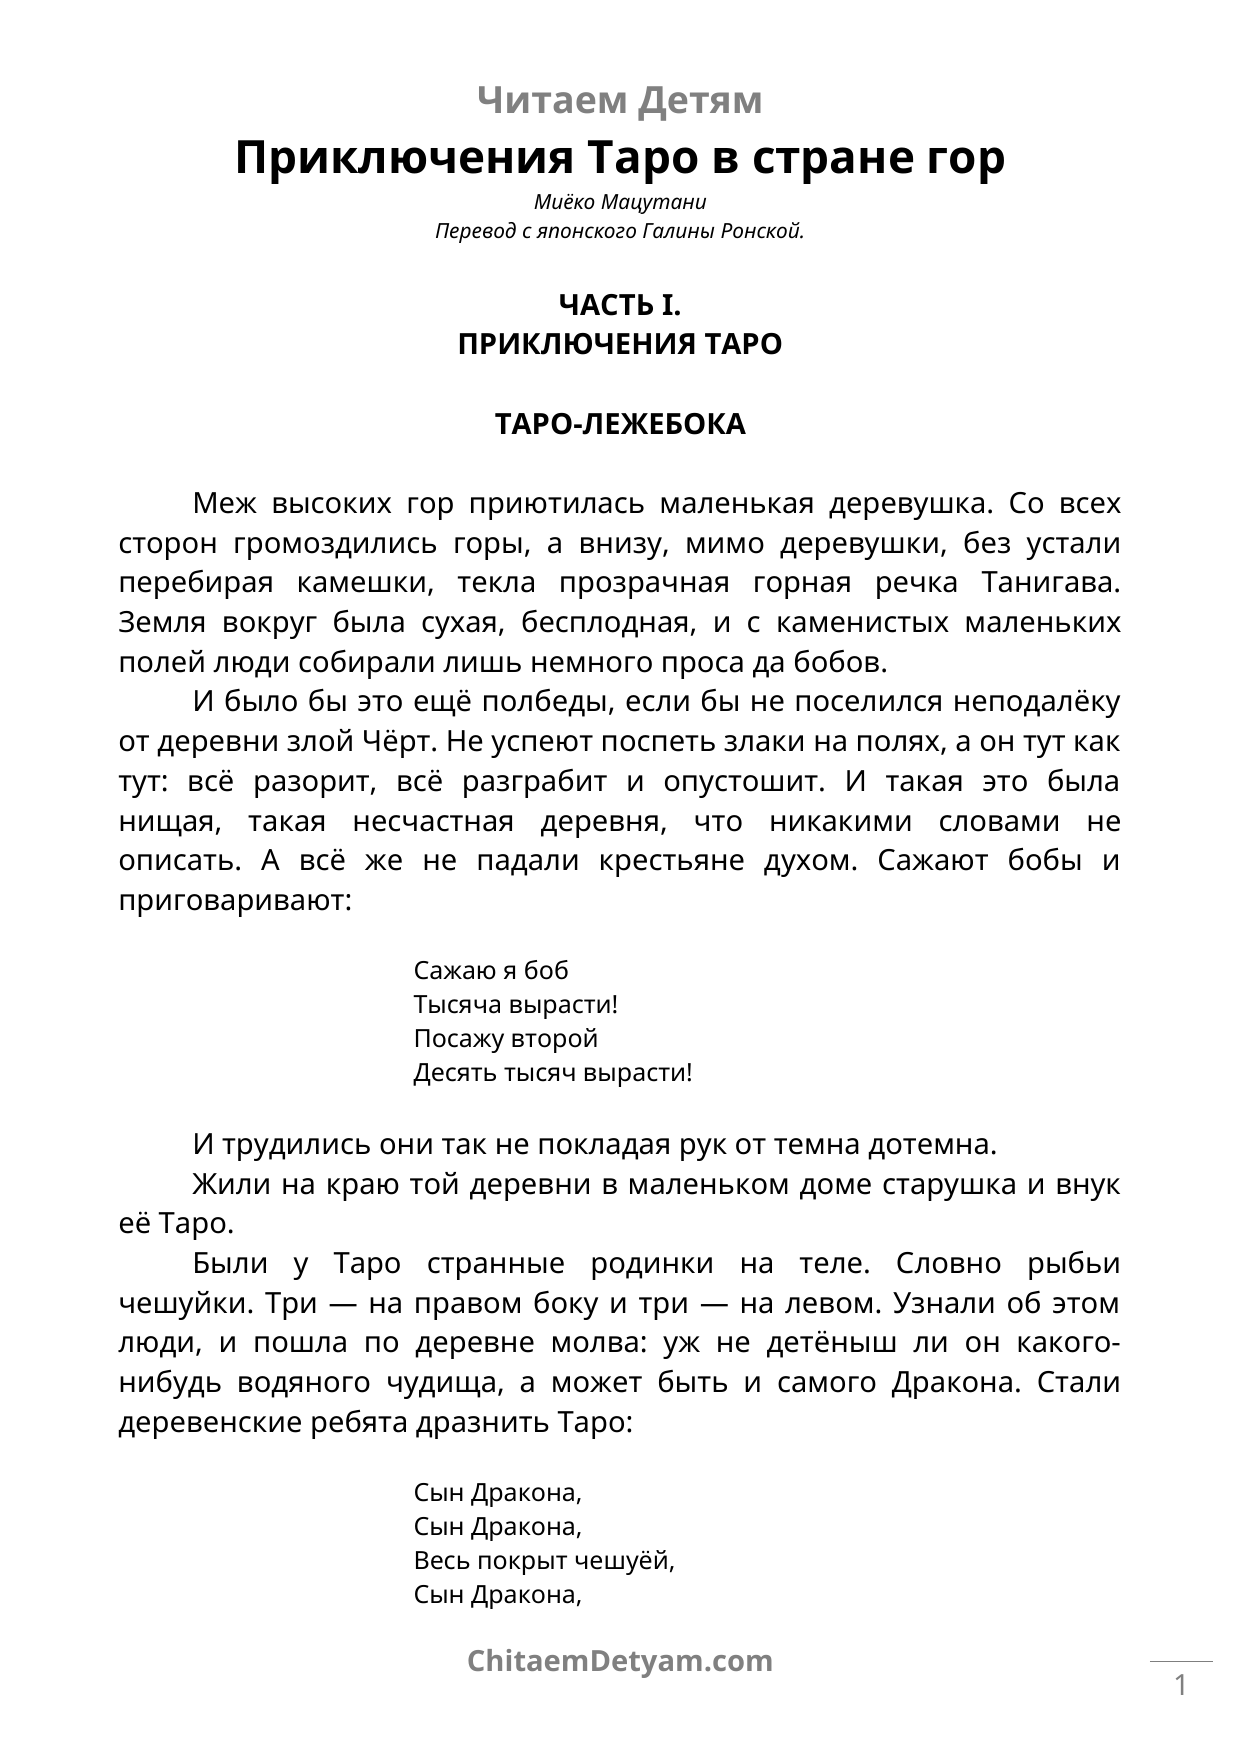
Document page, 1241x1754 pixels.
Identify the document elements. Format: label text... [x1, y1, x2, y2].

text Тысяча вырасти! [339, 987, 1122, 1021]
subtitle ЧАСТЬ I. ПРИКЛЮЧЕНИЯ ТАРО [118, 284, 1122, 363]
text Весь покрыт чешуёй, [339, 1543, 1122, 1577]
text И было бы это ещё полбеды, если бы не поселился неподалёку от деревни злой Чёрт. Не успеют поспеть злаки на полях, а он тут как тут: всё разорит, всё разграбит и опустошит. И такая это была нищая, такая несчастная деревня, что никакими словами не описать. А всё же не падали крестьяне духом. Сажают бобы и приговаривают: [118, 681, 1122, 919]
text Жили на краю той деревни в маленьком доме старушка и внук её Таро. [118, 1163, 1122, 1242]
text Сажаю я боб [339, 953, 1122, 987]
subtitle ТАРО-ЛЕЖЕБОКА [118, 403, 1122, 443]
text И трудились они так не покладая рук от темна дотемна. [118, 1123, 1122, 1163]
text Посажу второй [339, 1021, 1122, 1055]
text Меж высоких гор приютилась маленькая деревушка. Со всех сторон громоздились горы, а внизу, мимо деревушки, без устали перебирая камешки, текла прозрачная горная речка Танигава. Земля вокруг была сухая, бесплодная, и с каменистых маленьких полей люди собирали лишь немного проса да бобов. [118, 482, 1122, 681]
text Сын Дракона, [339, 1475, 1122, 1509]
text Десять тысяч вырасти! [339, 1055, 1122, 1089]
text Сын Дракона, [339, 1577, 1122, 1611]
text Приключения Таро в стране гор Миёко Мацутани Перевод с японского Галины Ронской. [118, 125, 534, 244]
text Были у Таро странные родинки на теле. Словно рыбьи чешуйки. Три — на правом боку и три — на левом. Узнали об этом люди, и пошла по деревне молва: уж не детёныш ли он какого-нибудь водяного чудища, а может быть и самого Дракона. Стали деревенские ребята дразнить Таро: [118, 1242, 1122, 1441]
text Сын Дракона, [339, 1509, 1122, 1543]
text Приключения Таро в стране гор Миёко Мацутани Перевод с японского Галины Ронской. [707, 125, 1122, 244]
